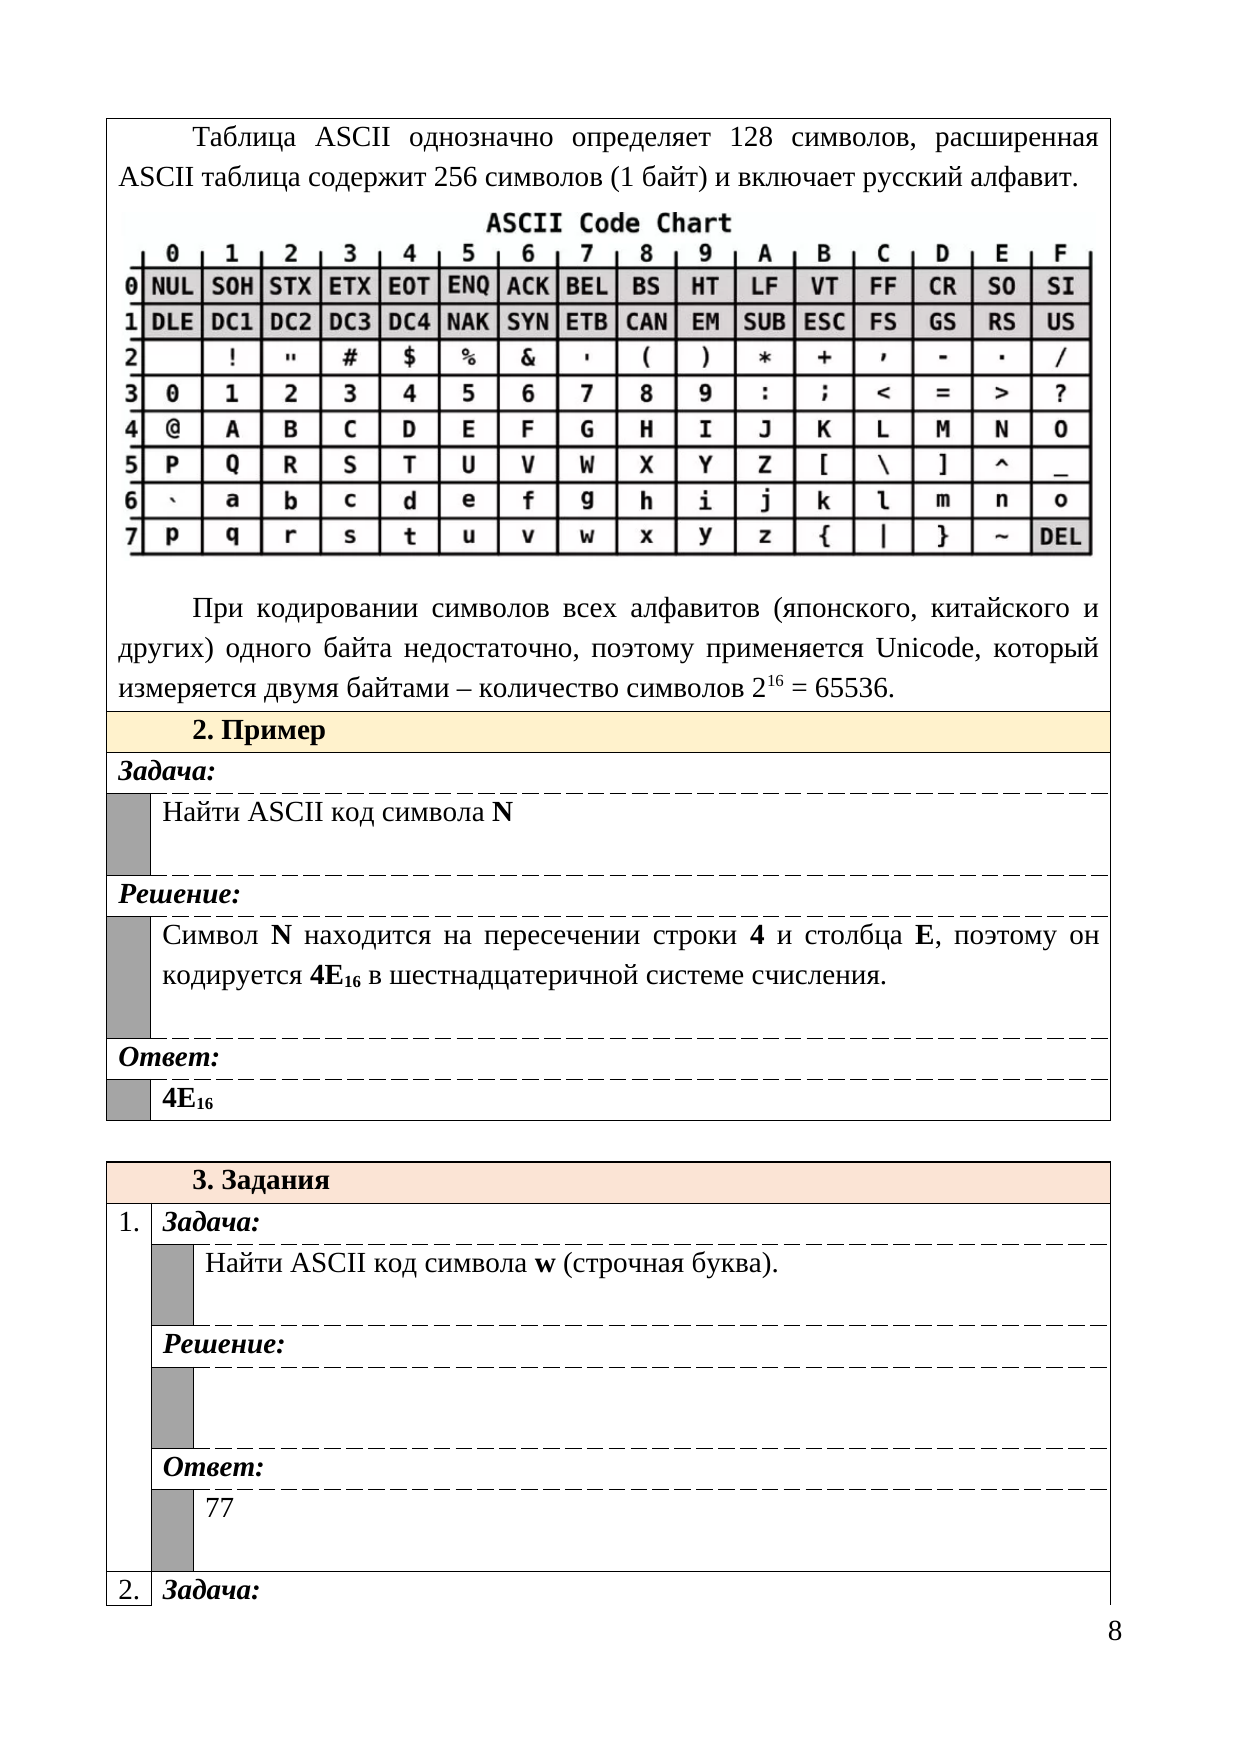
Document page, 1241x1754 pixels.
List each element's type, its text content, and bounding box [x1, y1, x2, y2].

table_header 3. Задания [107, 1163, 1110, 1203]
table_cell [107, 1080, 150, 1120]
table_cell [107, 119, 1110, 711]
table_cell [152, 1368, 193, 1448]
table_cell [152, 1490, 193, 1571]
table_cell 77 [194, 1489, 1110, 1571]
table_cell 4E16 [151, 1079, 1110, 1120]
table_cell Задача: [152, 1204, 1110, 1244]
table_cell Ответ: [107, 1038, 1110, 1079]
table_cell 2. Пример [107, 712, 1110, 752]
table_cell Решение: [107, 875, 1110, 916]
table_cell [194, 1367, 1110, 1448]
table_cell 2. [107, 1572, 151, 1605]
table_cell 1. [107, 1204, 151, 1571]
table_cell Символ N находится на пересечении строки 4 и столбца E, поэтому он кодируется 4E16 в шестнадцатеричной системе счисления. [151, 916, 1110, 1038]
table_cell [152, 1245, 193, 1325]
picture [121, 212, 1097, 561]
table_cell Задача: [107, 753, 1110, 793]
table_cell Решение: [152, 1325, 1110, 1367]
table_cell [107, 794, 150, 875]
table_cell Ответ: [152, 1448, 1110, 1489]
table_cell Найти ASCII код символа N [151, 793, 1110, 875]
table_cell Найти ASCII код символа w (строчная буква). [194, 1244, 1110, 1325]
table_cell Задача: [152, 1572, 1110, 1605]
table_cell [107, 917, 150, 1038]
